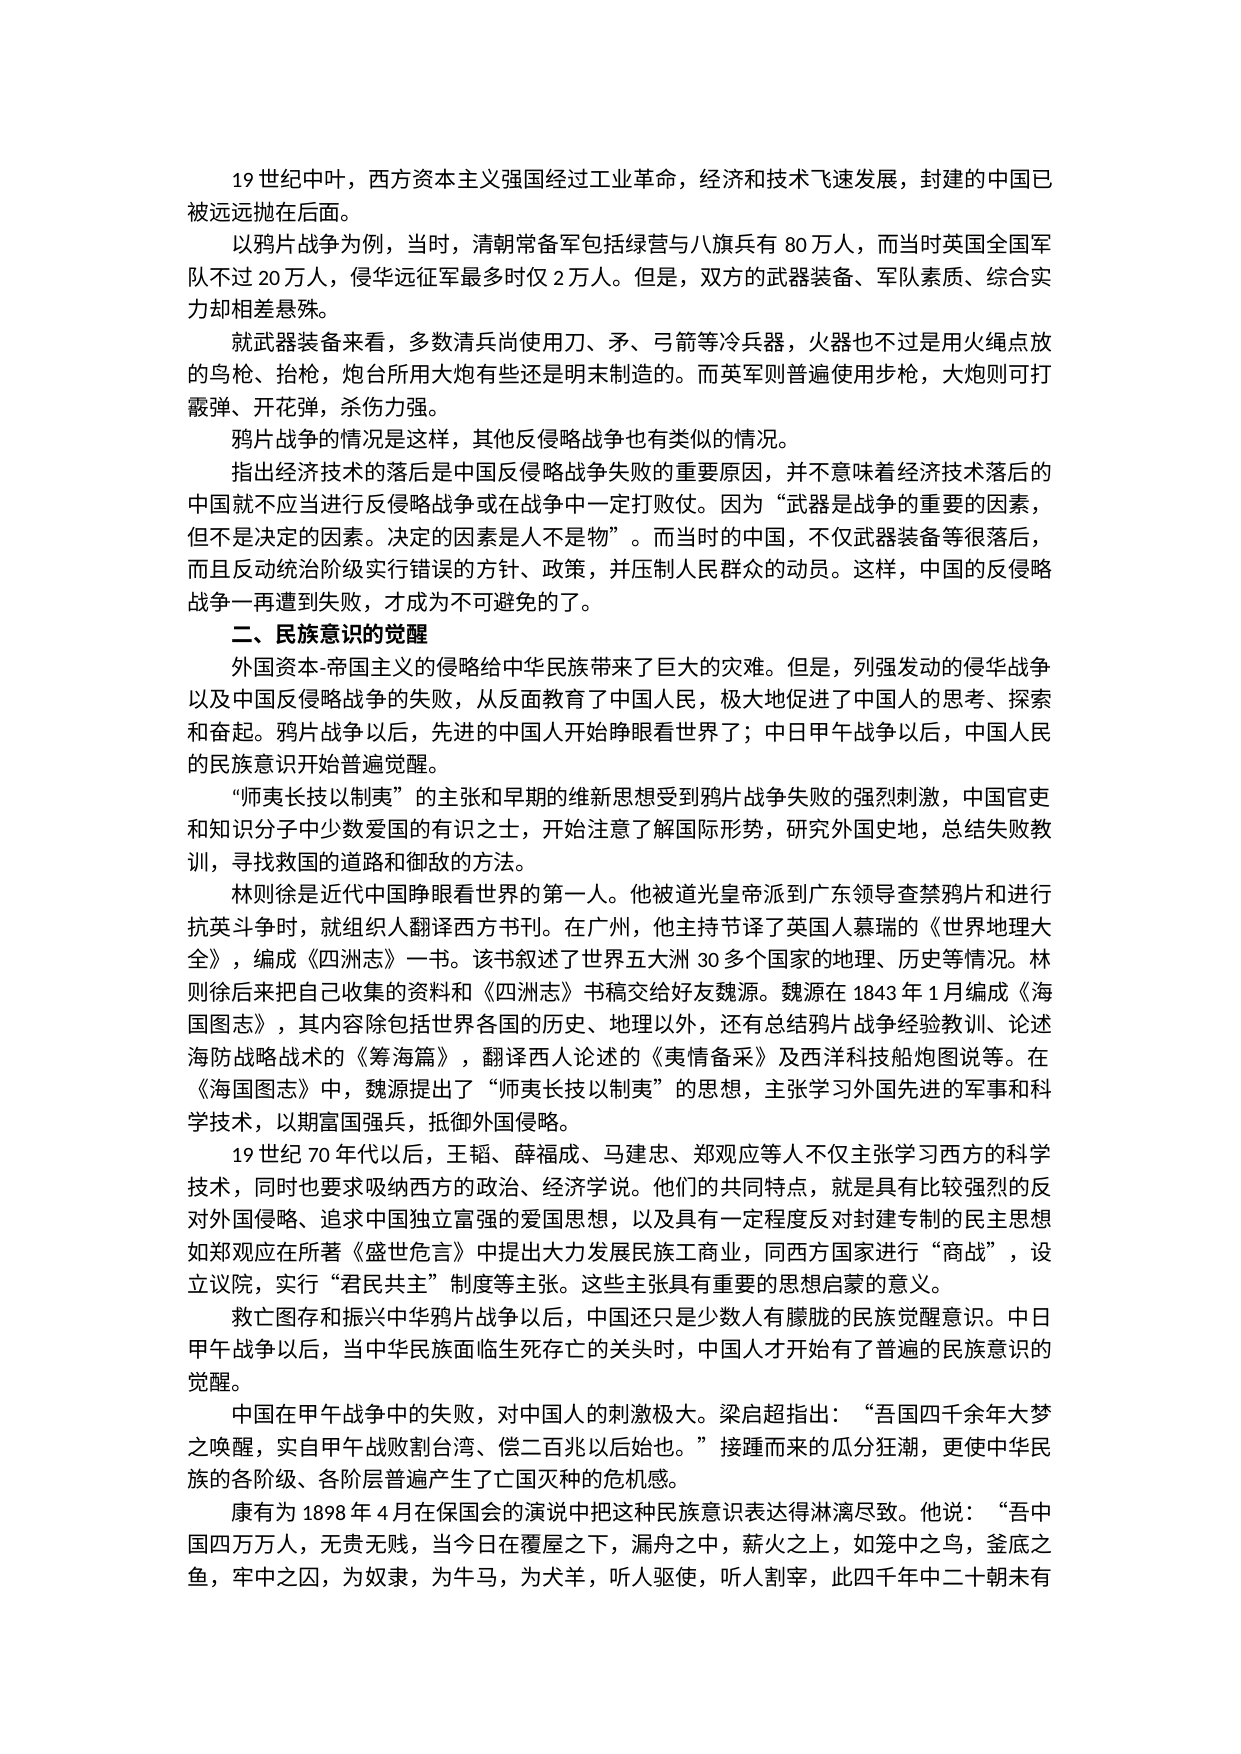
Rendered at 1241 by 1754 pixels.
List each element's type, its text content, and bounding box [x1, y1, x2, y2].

text “师夷长技以制夷”的主张和早期的维新思想受到鸦片战争失败的强烈刺激，中国官吏和知识分子中少数爱国的有识之士，开始注意了解国际形势，研究外国史地，总结失败教训，寻找救国的道路和御敌的方法。 [187, 779, 1053, 877]
text 中国在甲午战争中的失败，对中国人的刺激极大。梁启超指出：“吾国四千余年大梦之唤醒，实自甲午战败割台湾、偿二百兆以后始也。”接踵而来的瓜分狂潮，更使中华民族的各阶级、各阶层普遍产生了亡国灭种的危机感。 [187, 1397, 1053, 1494]
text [187, 1494, 1053, 1592]
text 就武器装备来看，多数清兵尚使用刀、矛、弓箭等冷兵器，火器也不过是用火绳点放的鸟枪、抬枪，炮台所用大炮有些还是明末制造的。而英军则普遍使用步枪，大炮则可打霰弹、开花弹，杀伤力强。 [187, 324, 1053, 422]
text 二、民族意识的觉醒 [187, 617, 1053, 649]
text 林则徐是近代中国睁眼看世界的第一人。他被道光皇帝派到广东领导查禁鸦片和进行抗英斗争时，就组织人翻译西方书刊。在广州，他主持节译了英国人慕瑞的《世界地理大全》，编成《四洲志》一书。该书叙述了世界五大洲30多个国家的地理、历史等情况。林则徐后来把自己收集的资料和《四洲志》书稿交给好友魏源。魏源在1843年1月编成《海国图志》，其内容除包括世界各国的历史、地理以外，还有总结鸦片战争经验教训、论述海防战略战术的《筹海篇》，翻译西人论述的《夷情备采》及西洋科技船炮图说等。在《海国图志》中，魏源提出了“师夷长技以制夷”的思想，主张学习外国先进的军事和科学技术，以期富国强兵，抵御外国侵略。 [187, 877, 1053, 1137]
text 19世纪中叶，西方资本主义强国经过工业革命，经济和技术飞速发展，封建的中国已被远远抛在后面。 [187, 162, 1053, 227]
text 指出经济技术的落后是中国反侵略战争失败的重要原因，并不意味着经济技术落后的中国就不应当进行反侵略战争或在战争中一定打败仗。因为“武器是战争的重要的因素，但不是决定的因素。决定的因素是人不是物”。而当时的中国，不仅武器装备等很落后，而且反动统治阶级实行错误的方针、政策，并压制人民群众的动员。这样，中国的反侵略战争一再遭到失败，才成为不可避免的了。 [187, 454, 1053, 617]
text 19世纪70年代以后，王韬、薛福成、马建忠、郑观应等人不仅主张学习西方的科学技术，同时也要求吸纳西方的政治、经济学说。他们的共同特点，就是具有比较强烈的反对外国侵略、追求中国独立富强的爱国思想，以及具有一定程度反对封建专制的民主思想。如郑观应在所著《盛世危言》中提出大力发展民族工商业，同西方国家进行“商战”，设立议院，实行“君民共主”制度等主张。这些主张具有重要的思想启蒙的意义。 [187, 1137, 1053, 1299]
text 鸦片战争的情况是这样，其他反侵略战争也有类似的情况。 [187, 422, 1053, 454]
text 以鸦片战争为例，当时，清朝常备军包括绿营与八旗兵有80万人，而当时英国全国军队不过20万人，侵华远征军最多时仅2万人。但是，双方的武器装备、军队素质、综合实力却相差悬殊。 [187, 227, 1053, 324]
text 外国资本-帝国主义的侵略给中华民族带来了巨大的灾难。但是，列强发动的侵华战争以及中国反侵略战争的失败，从反面教育了中国人民，极大地促进了中国人的思考、探索和奋起。鸦片战争以后，先进的中国人开始睁眼看世界了；中日甲午战争以后，中国人民的民族意识开始普遍觉醒。 [187, 649, 1053, 779]
text 救亡图存和振兴中华鸦片战争以后，中国还只是少数人有朦胧的民族觉醒意识。中日甲午战争以后，当中华民族面临生死存亡的关头时，中国人才开始有了普遍的民族意识的觉醒。 [187, 1299, 1053, 1397]
